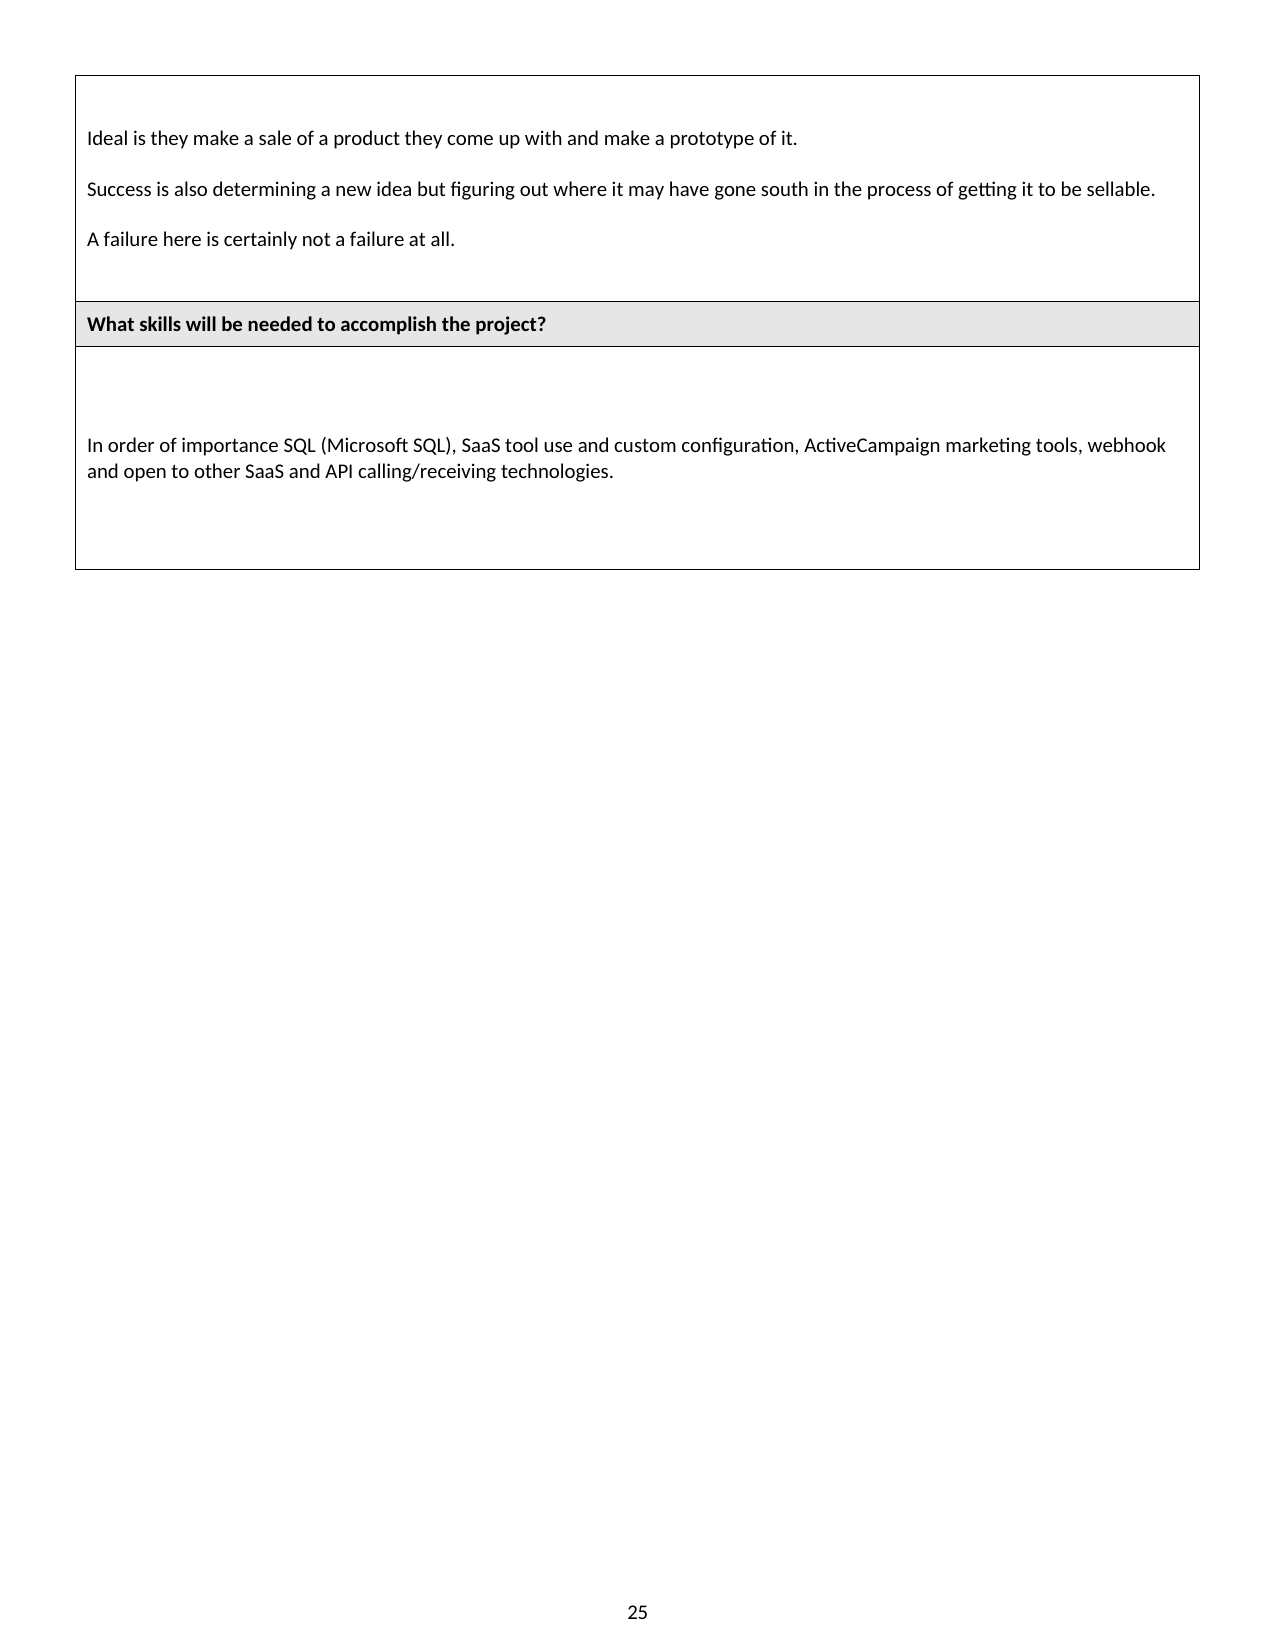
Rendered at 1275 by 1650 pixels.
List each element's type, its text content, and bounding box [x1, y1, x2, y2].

table_cell In order of importance SQL (Microsoft SQL), SaaS tool use and custom configuration, ActiveCampaign marketing tools, webhook and open to other SaaS and API calling/receiving technologies. [76, 347, 1199, 569]
table_cell Ideal is they make a sale of a product they come up with and make a prototype of it. Success is also determining a new idea but figuring out where it may have gone south in the process of getting it to be sellable. A failure here is certainly not a failure at all. [76, 76, 1199, 301]
table_cell What skills will be needed to accomplish the project? [76, 302, 1199, 346]
